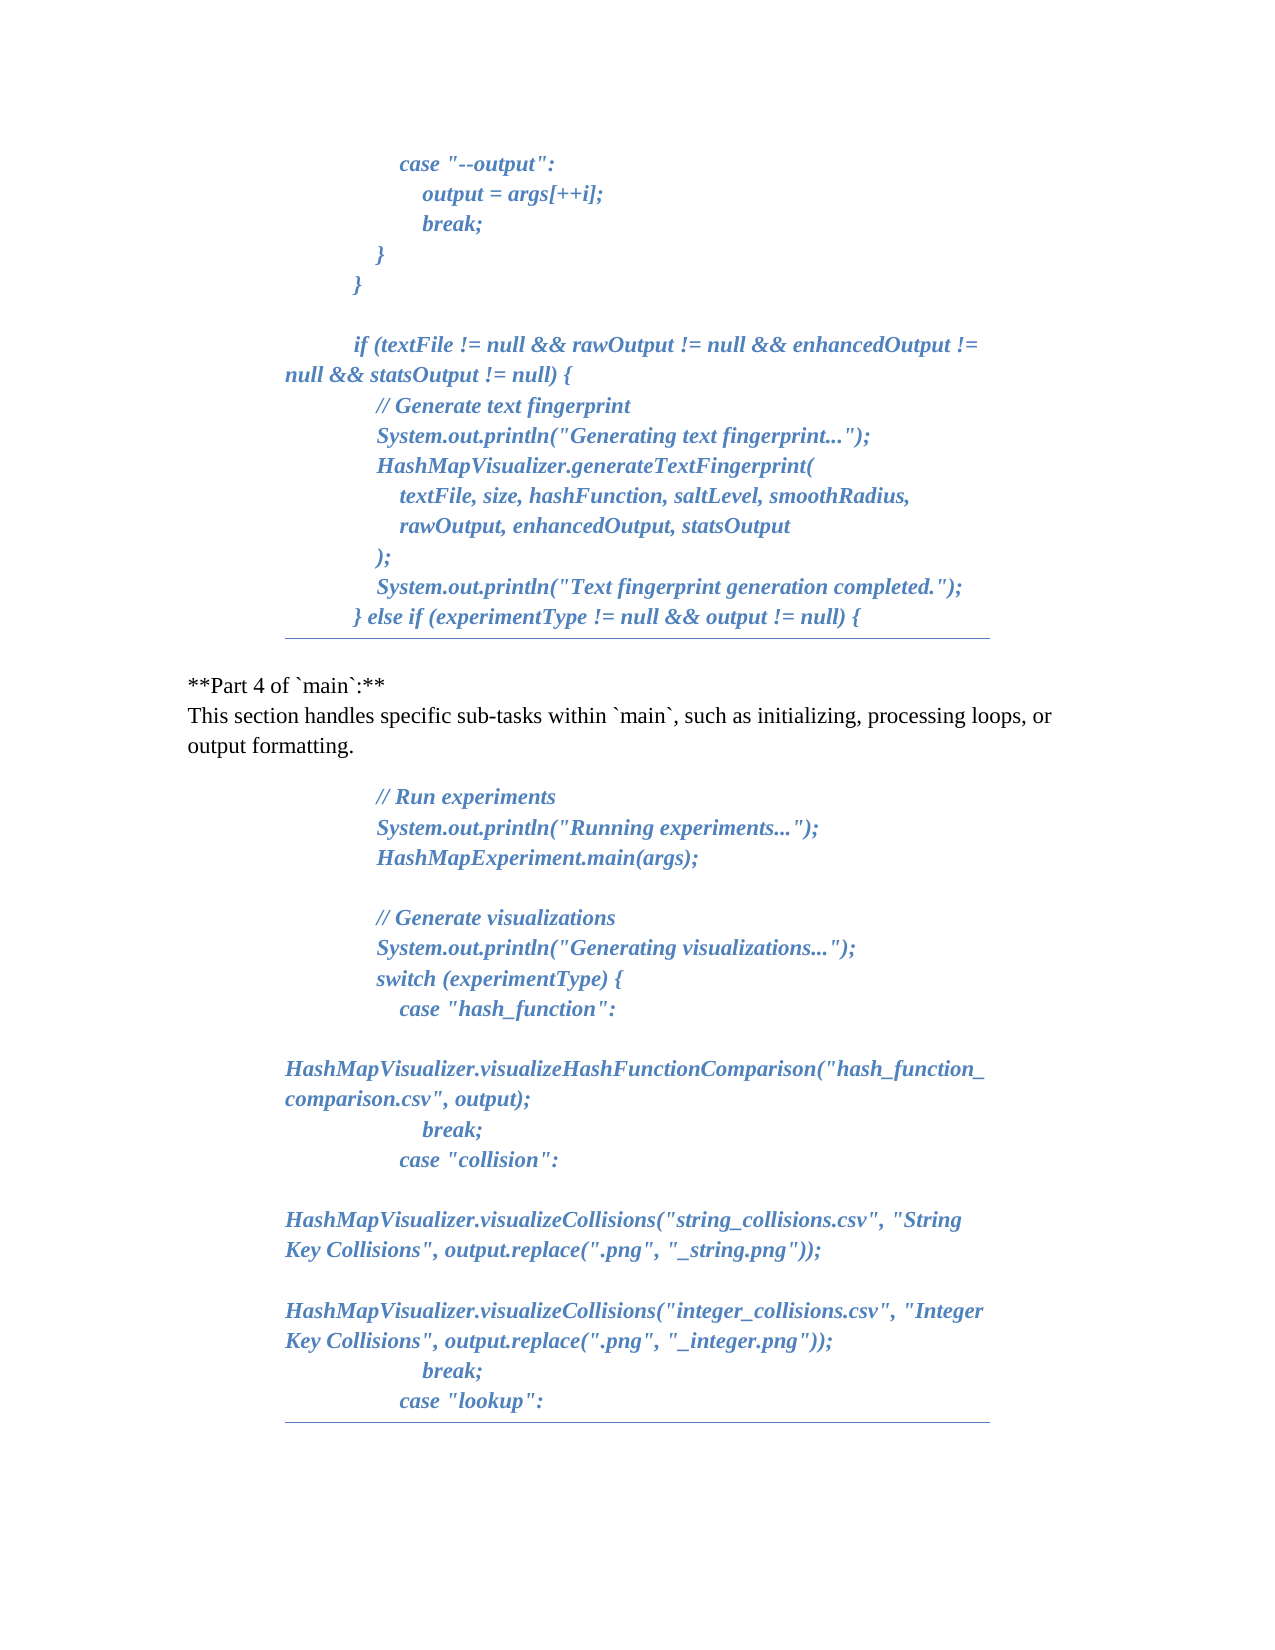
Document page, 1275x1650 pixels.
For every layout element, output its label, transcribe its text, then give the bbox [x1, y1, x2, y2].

text case "--output": output = args[++i]; break; } } if (textFile != null && rawOutput != null && enhancedOutput != null && statsOutput != null) { // Generate text fingerprint System.out.println("Generating text fingerprint..."); HashMapVisualizer.generateTextFingerprint( textFile, size, hashFunction, saltLevel, smoothRadius, rawOutput, enhancedOutput, statsOutput ); System.out.println("Text fingerprint generation completed."); } else if (experimentType != null && output != null) { [285, 150, 990, 638]
text **Part 4 of `main`:** This section handles specific sub-tasks within `main`, such as initializing, processing loops, or output formatting. [187, 672, 1087, 759]
text // Run experiments System.out.println("Running experiments..."); HashMapExperiment.main(args); // Generate visualizations System.out.println("Generating visualizations..."); switch (experimentType) { case "hash_function": HashMapVisualizer.visualizeHashFunctionComparison("hash_function_comparison.csv", output); break; case "collision": HashMapVisualizer.visualizeCollisions("string_collisions.csv", "String Key Collisions", output.replace(".png", "_string.png")); HashMapVisualizer.visualizeCollisions("integer_collisions.csv", "Integer Key Collisions", output.replace(".png", "_integer.png")); break; case "lookup": [285, 783, 990, 1422]
